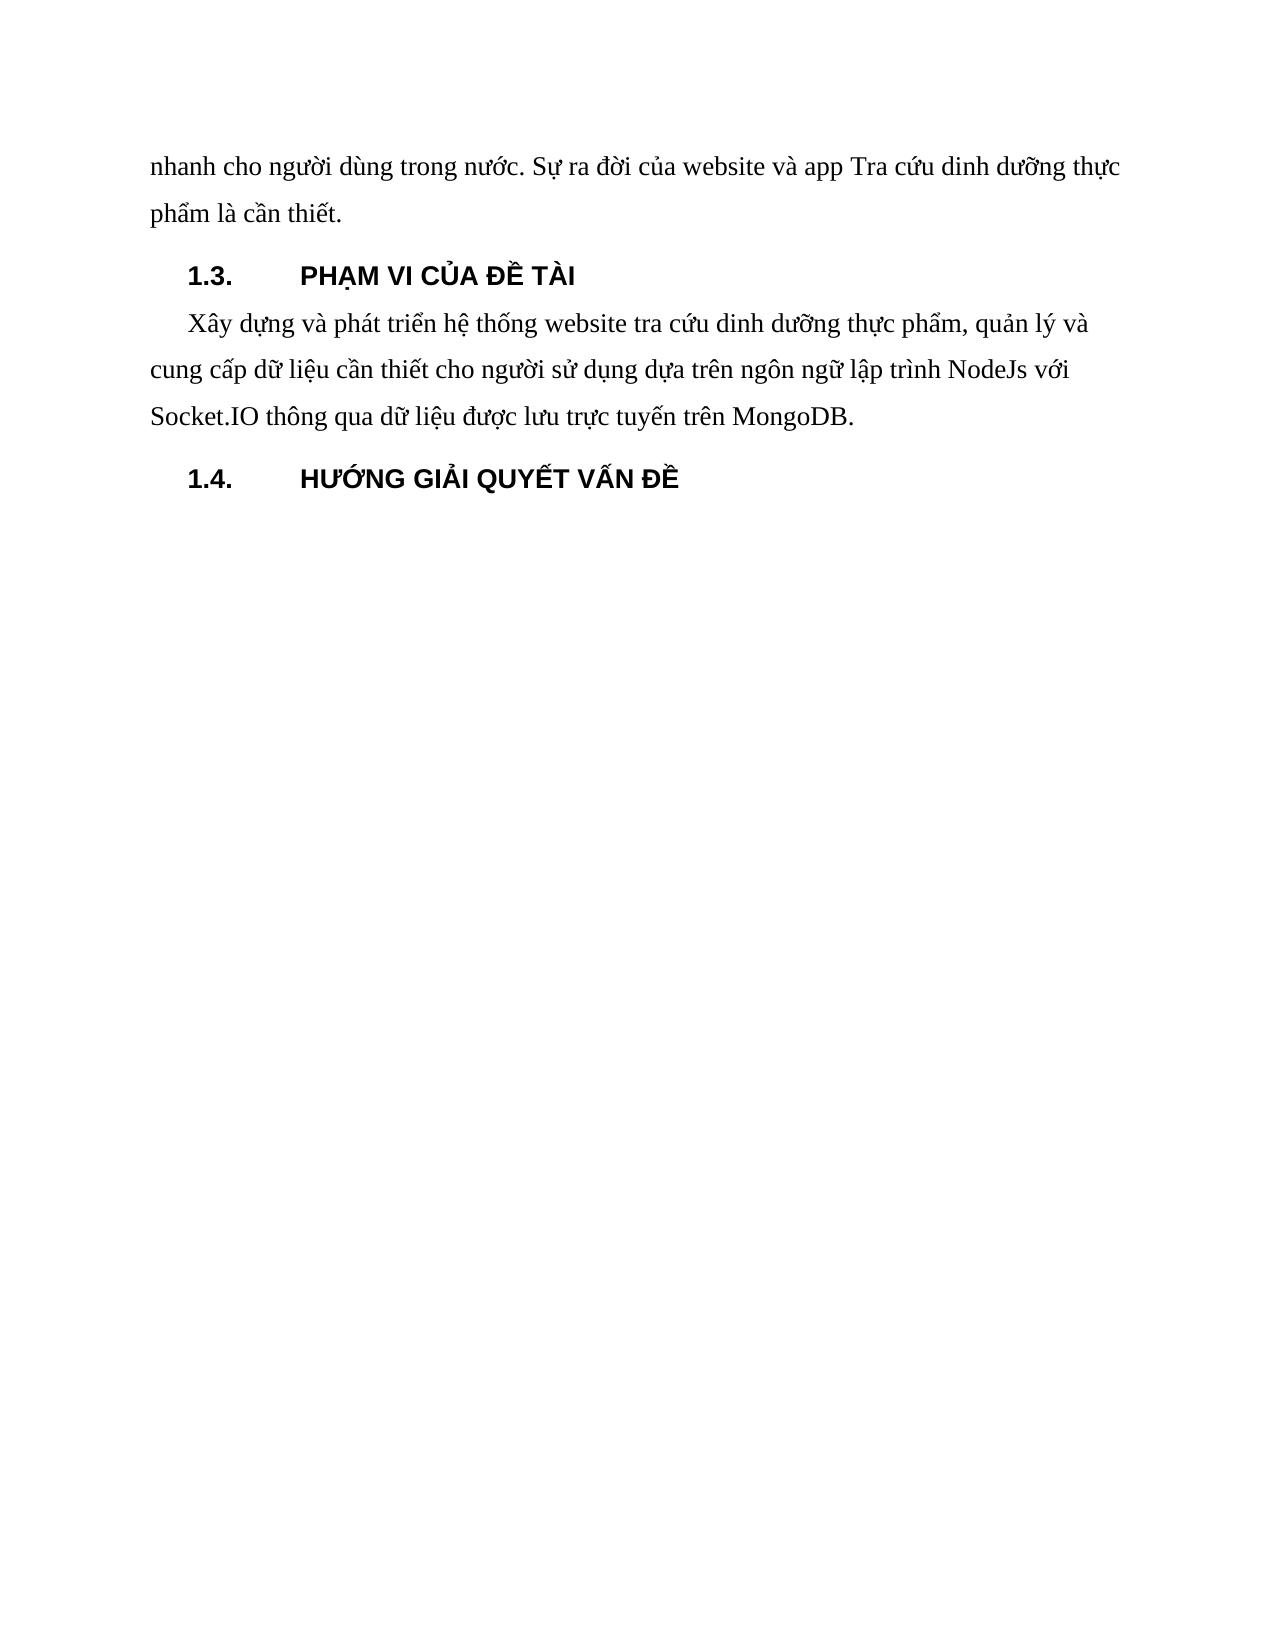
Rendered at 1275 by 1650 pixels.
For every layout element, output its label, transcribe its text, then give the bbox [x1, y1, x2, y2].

subtitle hướng giải quyết vấn đề [187, 463, 1125, 495]
subtitle Phạm vi của đề tài [187, 260, 1125, 291]
text Xây dựng và phát triển hệ thống website tra cứu dinh dưỡng thực phẩm, quản lý và cung cấp dữ liệu cần thiết cho người sử dụng dựa trên ngôn ngữ lập trình NodeJs với Socket.IO thông qua dữ liệu được lưu trực tuyến trên MongoDB. [150, 307, 1125, 431]
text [150, 150, 1125, 228]
